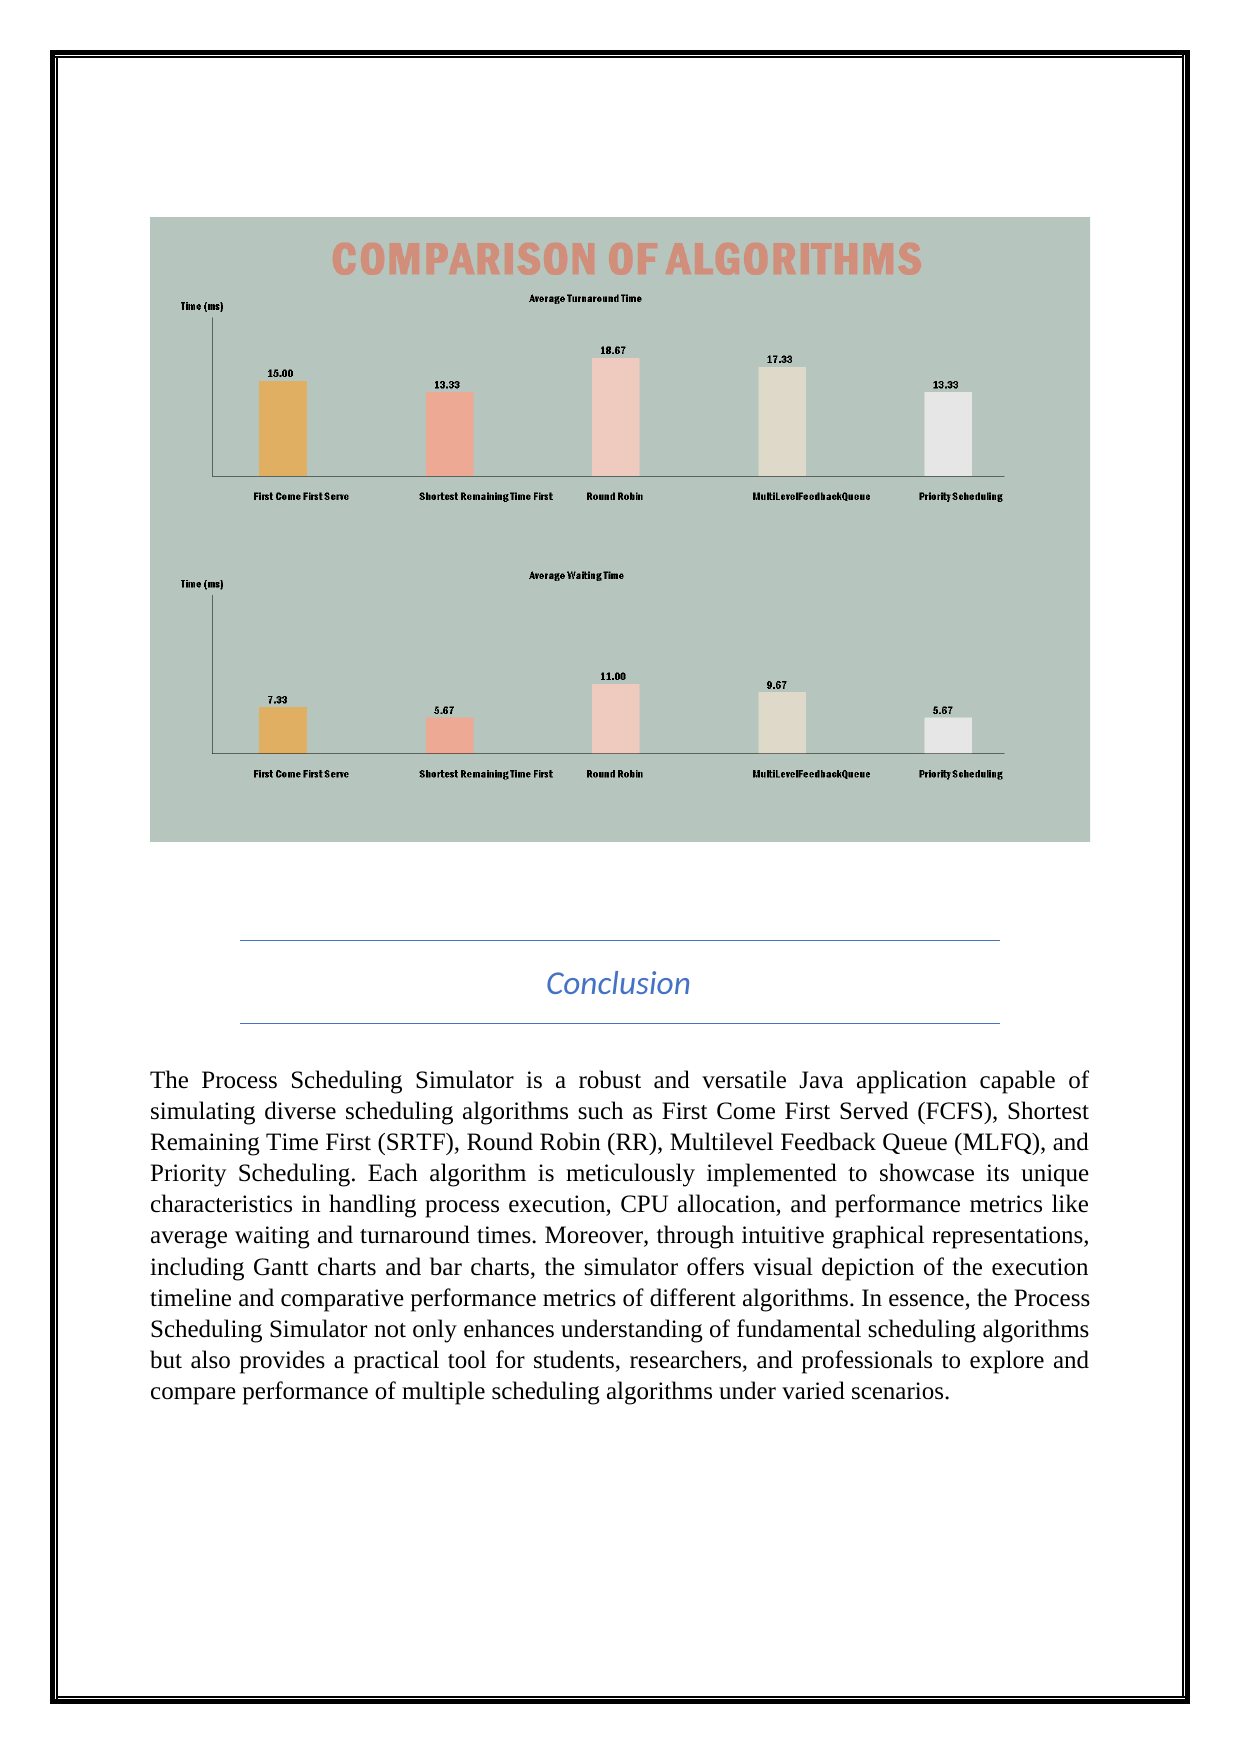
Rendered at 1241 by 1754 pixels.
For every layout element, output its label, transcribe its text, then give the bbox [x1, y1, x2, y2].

text The Process Scheduling Simulator is a robust and versatile Java application capable of simulating diverse scheduling algorithms such as First Come First Served (FCFS), Shortest Remaining Time First (SRTF), Round Robin (RR), Multilevel Feedback Queue (MLFQ), and Priority Scheduling. Each algorithm is meticulously implemented to showcase its unique characteristics in handling process execution, CPU allocation, and performance metrics like average waiting and turnaround times. Moreover, through intuitive graphical representations, including Gantt charts and bar charts, the simulator offers visual depiction of the execution timeline and comparative performance metrics of different algorithms. In essence, the Process Scheduling Simulator not only enhances understanding of fundamental scheduling algorithms but also provides a practical tool for students, researchers, and professionals to explore and compare performance of multiple scheduling algorithms under varied scenarios. [150, 1065, 1090, 1405]
text Conclusion [240, 941, 1000, 1023]
picture [150, 217, 1091, 842]
